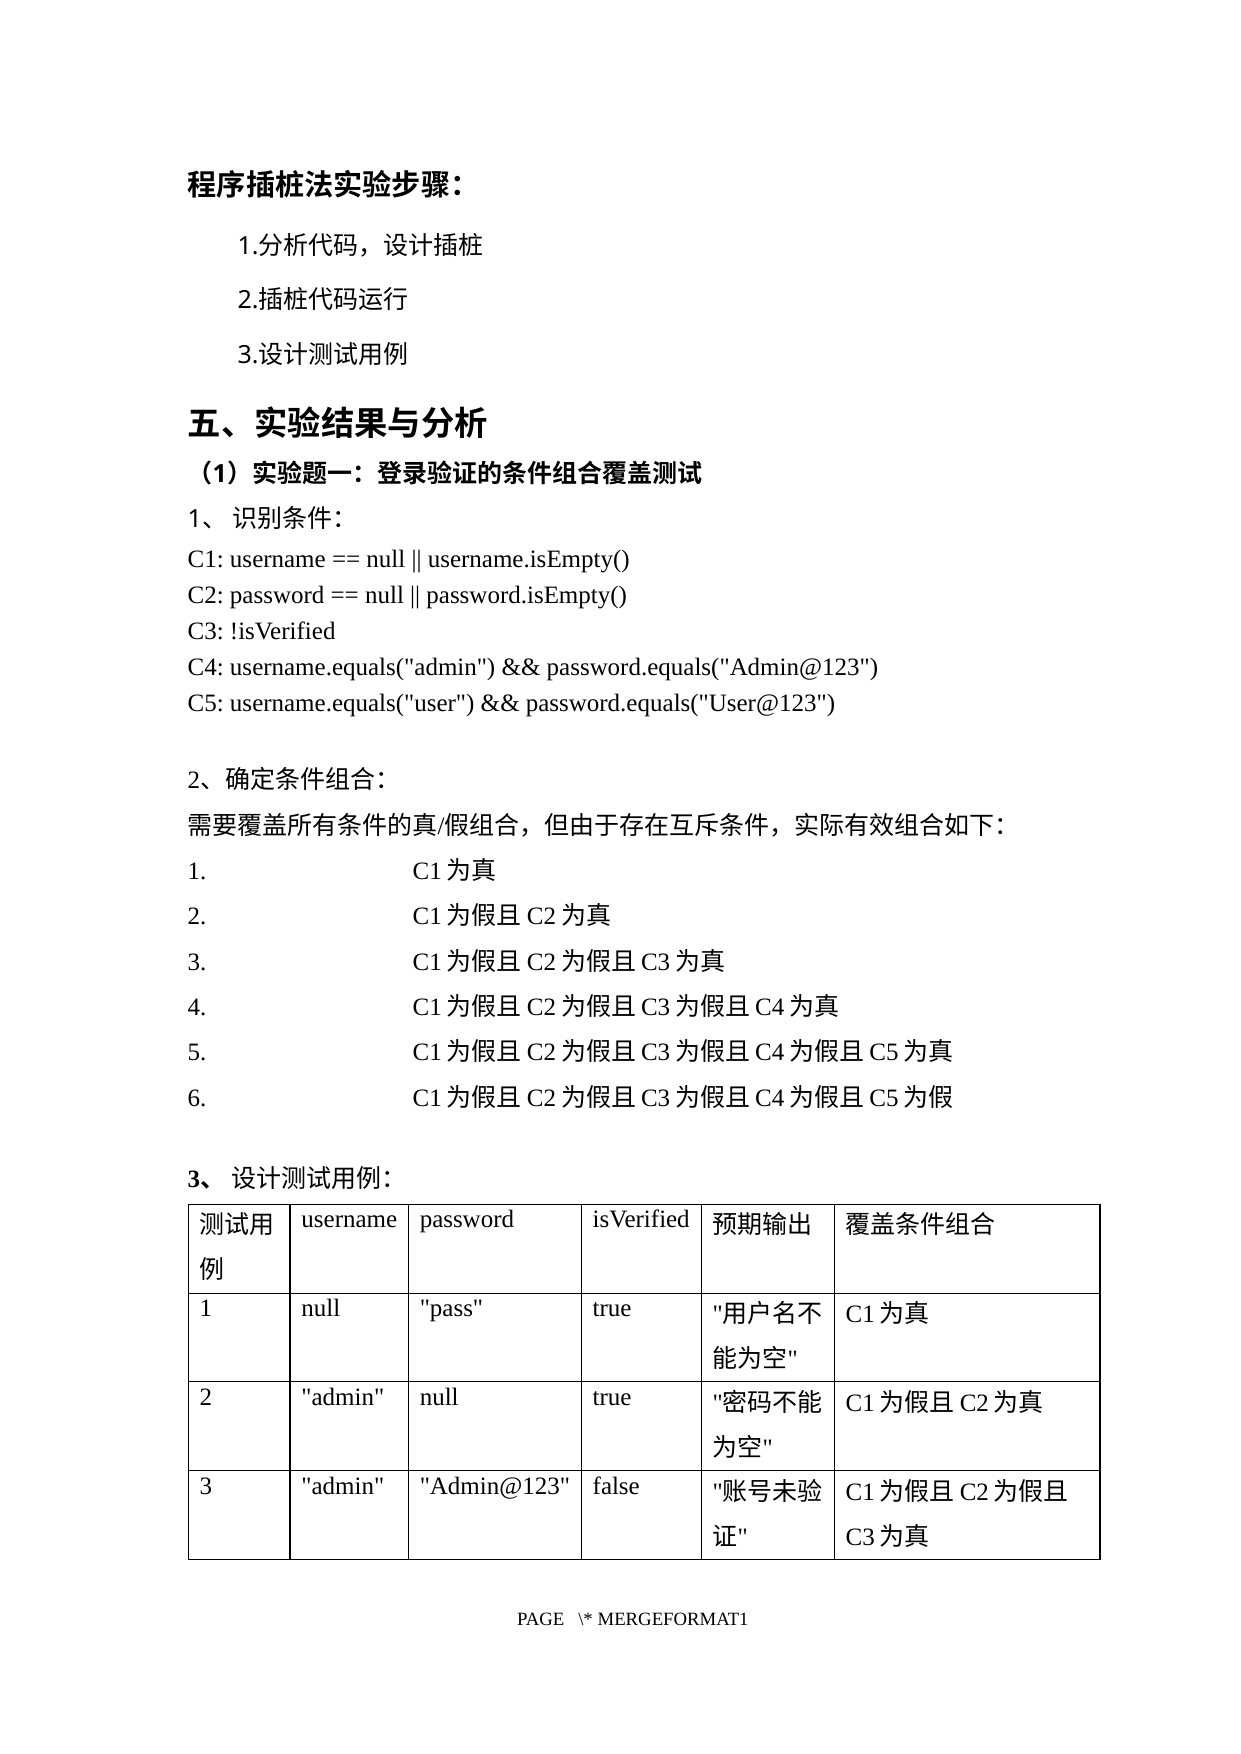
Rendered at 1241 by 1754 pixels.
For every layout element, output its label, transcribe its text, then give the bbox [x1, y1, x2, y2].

table_cell true [582, 1294, 701, 1381]
text C5: username.equals("user") && password.equals("User@123") [187, 688, 1078, 717]
text 需要覆盖所有条件的真/假组合，但由于存在互斥条件，实际有效组合如下： [187, 805, 1078, 841]
list C1为假且C2为假且C3为真 [187, 941, 1078, 977]
list 识别条件： [187, 499, 1078, 535]
list C1为假且C2为假且C3为假且C4为假且C5为真 [187, 1032, 1078, 1068]
table_header 预期输出 [702, 1205, 834, 1292]
table_header 覆盖条件组合 [835, 1205, 1099, 1292]
table_cell 3 [189, 1471, 289, 1559]
table_cell "用户名不能为空" [702, 1294, 834, 1381]
text C2: password == null || password.isEmpty() [187, 580, 1078, 609]
table_cell 2 [189, 1382, 289, 1470]
list C1为假且C2为真 [187, 896, 1078, 932]
list 设计测试用例： [187, 1158, 1078, 1194]
text 2、确定条件组合： [187, 760, 1078, 796]
text C4: username.equals("admin") && password.equals("Admin@123") [187, 652, 1078, 681]
table_cell "pass" [409, 1294, 581, 1381]
text 程序插桩法实验步骤： [187, 162, 1078, 204]
text 1.分析代码，设计插桩 [187, 225, 1078, 262]
list C1为假且C2为假且C3为假且C4为假且C5为假 [187, 1077, 1078, 1113]
table_cell "账号未验证" [702, 1471, 834, 1559]
text （1）实验题一：登录验证的条件组合覆盖测试 [187, 453, 1078, 490]
table_cell "admin" [291, 1382, 408, 1470]
table_header isVerified [582, 1205, 701, 1292]
text 五、实验结果与分析 [187, 388, 1078, 453]
table_cell null [409, 1382, 581, 1470]
table_header username [291, 1205, 408, 1292]
text 3.设计测试用例 [187, 334, 1078, 370]
table_cell "admin" [291, 1471, 408, 1559]
table_cell "Admin@123" [409, 1471, 581, 1559]
text C1: username == null || username.isEmpty() [187, 544, 1078, 573]
table_cell 1 [189, 1294, 289, 1381]
list C1为假且C2为假且C3为假且C4为真 [187, 986, 1078, 1023]
table_cell "密码不能为空" [702, 1382, 834, 1470]
table_header 测试用例 [189, 1205, 289, 1292]
table_cell C1为假且C2为真 [835, 1382, 1099, 1470]
table_cell C1为真 [835, 1294, 1099, 1381]
table_header password [409, 1205, 581, 1292]
table_cell null [291, 1294, 408, 1381]
text C3: !isVerified [187, 616, 1078, 645]
table_cell false [582, 1471, 701, 1559]
text 2.插桩代码运行 [187, 280, 1078, 316]
list C1为真 [187, 850, 1078, 887]
table_cell C1为假且C2为假且C3为真 [835, 1471, 1099, 1559]
table_cell true [582, 1382, 701, 1470]
